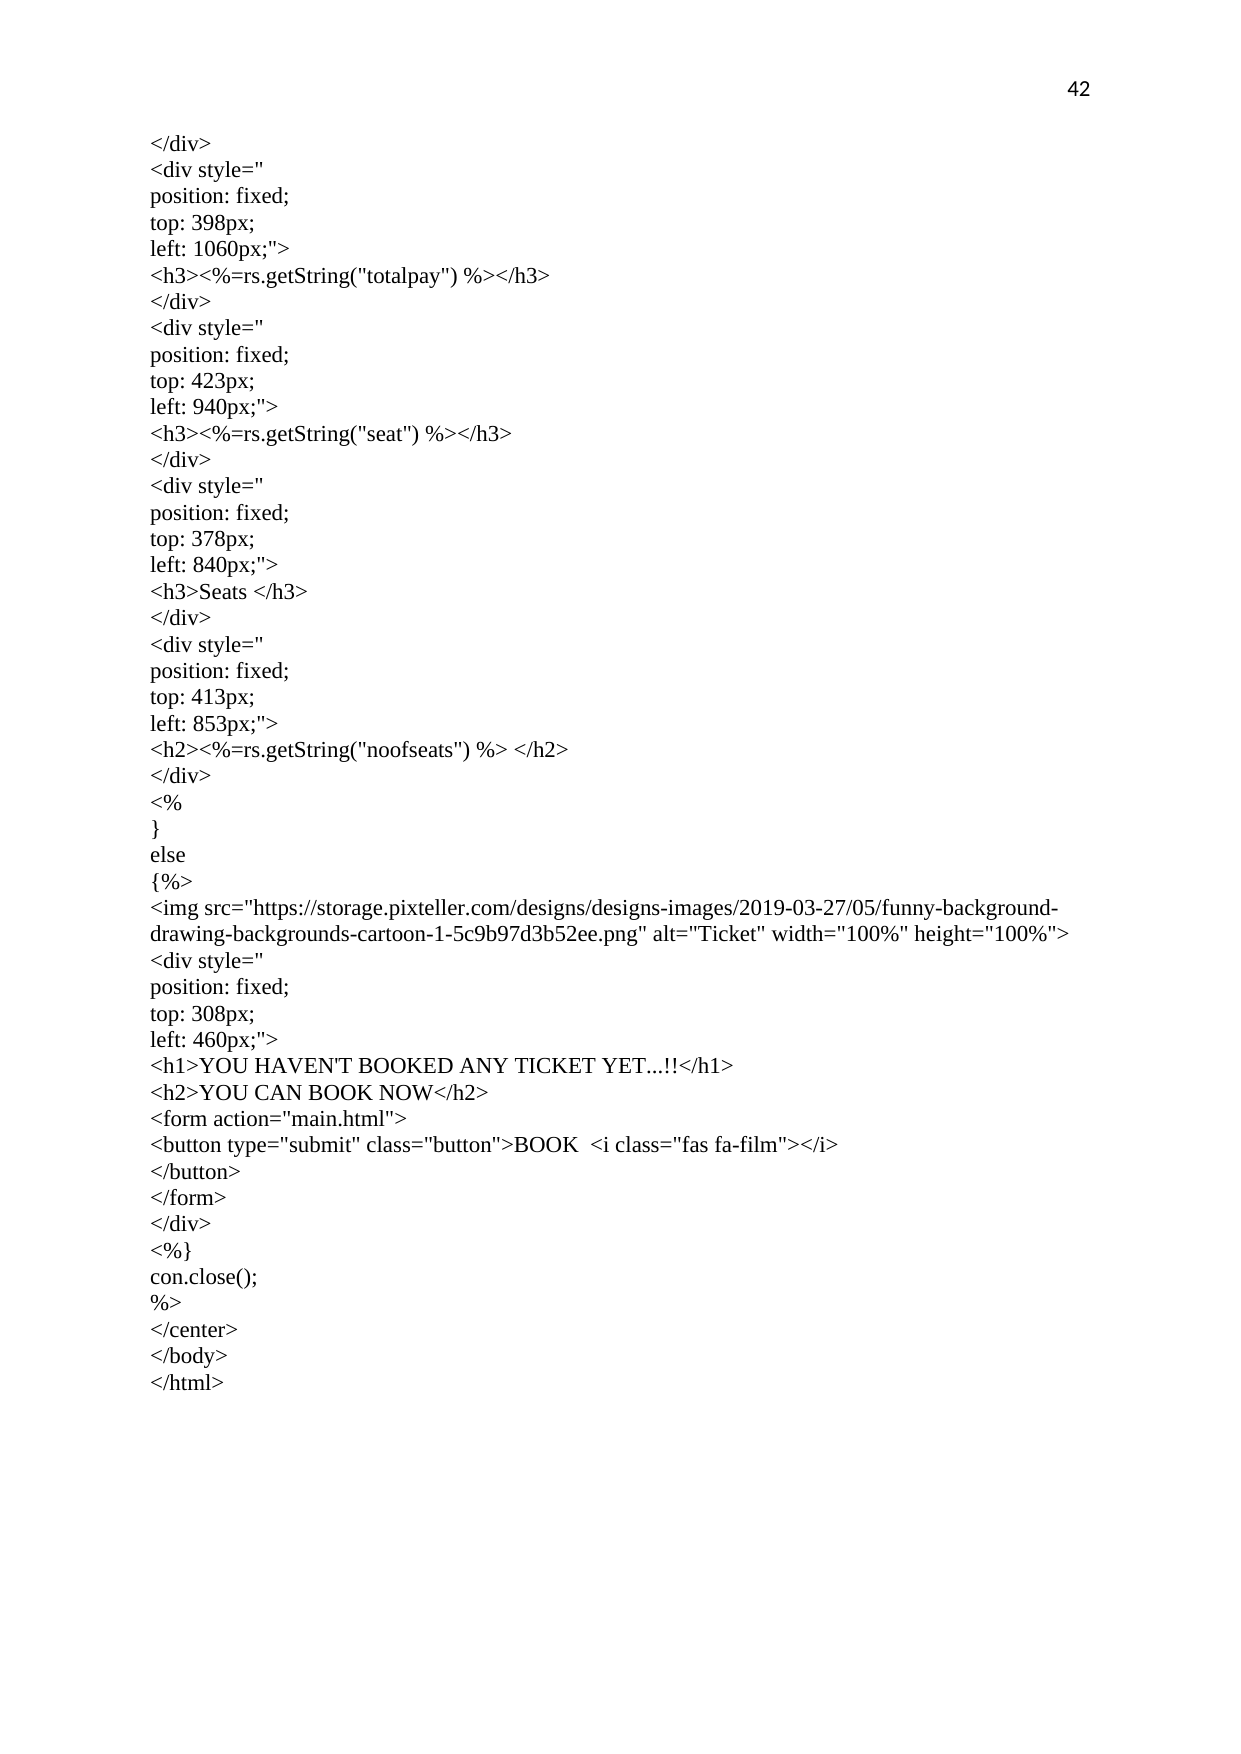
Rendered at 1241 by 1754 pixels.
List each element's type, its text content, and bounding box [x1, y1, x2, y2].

text left: 940px;"> [150, 393, 1090, 420]
text <form action="main.html"> [150, 1105, 1090, 1131]
text left: 1060px;"> [150, 235, 1090, 262]
text </body> [150, 1342, 1090, 1368]
text top: 398px; [150, 209, 1090, 235]
text top: 423px; [150, 367, 1090, 393]
text </button> [150, 1158, 1090, 1184]
text <div style=" [150, 314, 1090, 341]
text </form> [150, 1184, 1090, 1210]
text </div> [150, 604, 1090, 631]
text <h3><%=rs.getString("seat") %></h3> [150, 420, 1090, 446]
text } [150, 815, 1090, 841]
text <div style=" [150, 631, 1090, 657]
text </div> [150, 762, 1090, 789]
text </div> [150, 446, 1090, 472]
text top: 413px; [150, 683, 1090, 710]
text <h1>YOU HAVEN'T BOOKED ANY TICKET YET...!!</h1> [150, 1052, 1090, 1079]
text <div style=" [150, 947, 1090, 973]
text position: fixed; [150, 499, 1090, 525]
text left: 460px;"> [150, 1026, 1090, 1052]
text <%} [150, 1237, 1090, 1263]
text <h2>YOU CAN BOOK NOW</h2> [150, 1079, 1090, 1105]
text <h3>Seats </h3> [150, 578, 1090, 604]
text %> [150, 1289, 1090, 1316]
text con.close(); [150, 1263, 1090, 1289]
text </div> [150, 288, 1090, 314]
text <img src="https://storage.pixteller.com/designs/designs-images/2019-03-27/05/funny-background-drawing-backgrounds-cartoon-1-5c9b97d3b52ee.png" alt="Ticket" width="100%" height="100%"> [150, 894, 1090, 947]
text position: fixed; [150, 341, 1090, 367]
text </center> [150, 1316, 1090, 1342]
text top: 378px; [150, 525, 1090, 552]
text position: fixed; [150, 183, 1090, 209]
text left: 840px;"> [150, 552, 1090, 578]
text </div> [150, 1210, 1090, 1237]
text </html> [150, 1368, 1090, 1395]
text <div style=" [150, 156, 1090, 183]
text position: fixed; [150, 657, 1090, 683]
text position: fixed; [150, 973, 1090, 999]
text <button type="submit" class="button">BOOK <i class="fas fa-film"></i> [150, 1131, 1090, 1158]
text <div style=" [150, 472, 1090, 499]
text <% [150, 789, 1090, 815]
text <h2><%=rs.getString("noofseats") %> </h2> [150, 736, 1090, 762]
text top: 308px; [150, 999, 1090, 1026]
text <h3><%=rs.getString("totalpay") %></h3> [150, 262, 1090, 288]
text left: 853px;"> [150, 710, 1090, 736]
text {%> [150, 868, 1090, 894]
text </div> [150, 130, 1090, 156]
text else [150, 841, 1090, 868]
